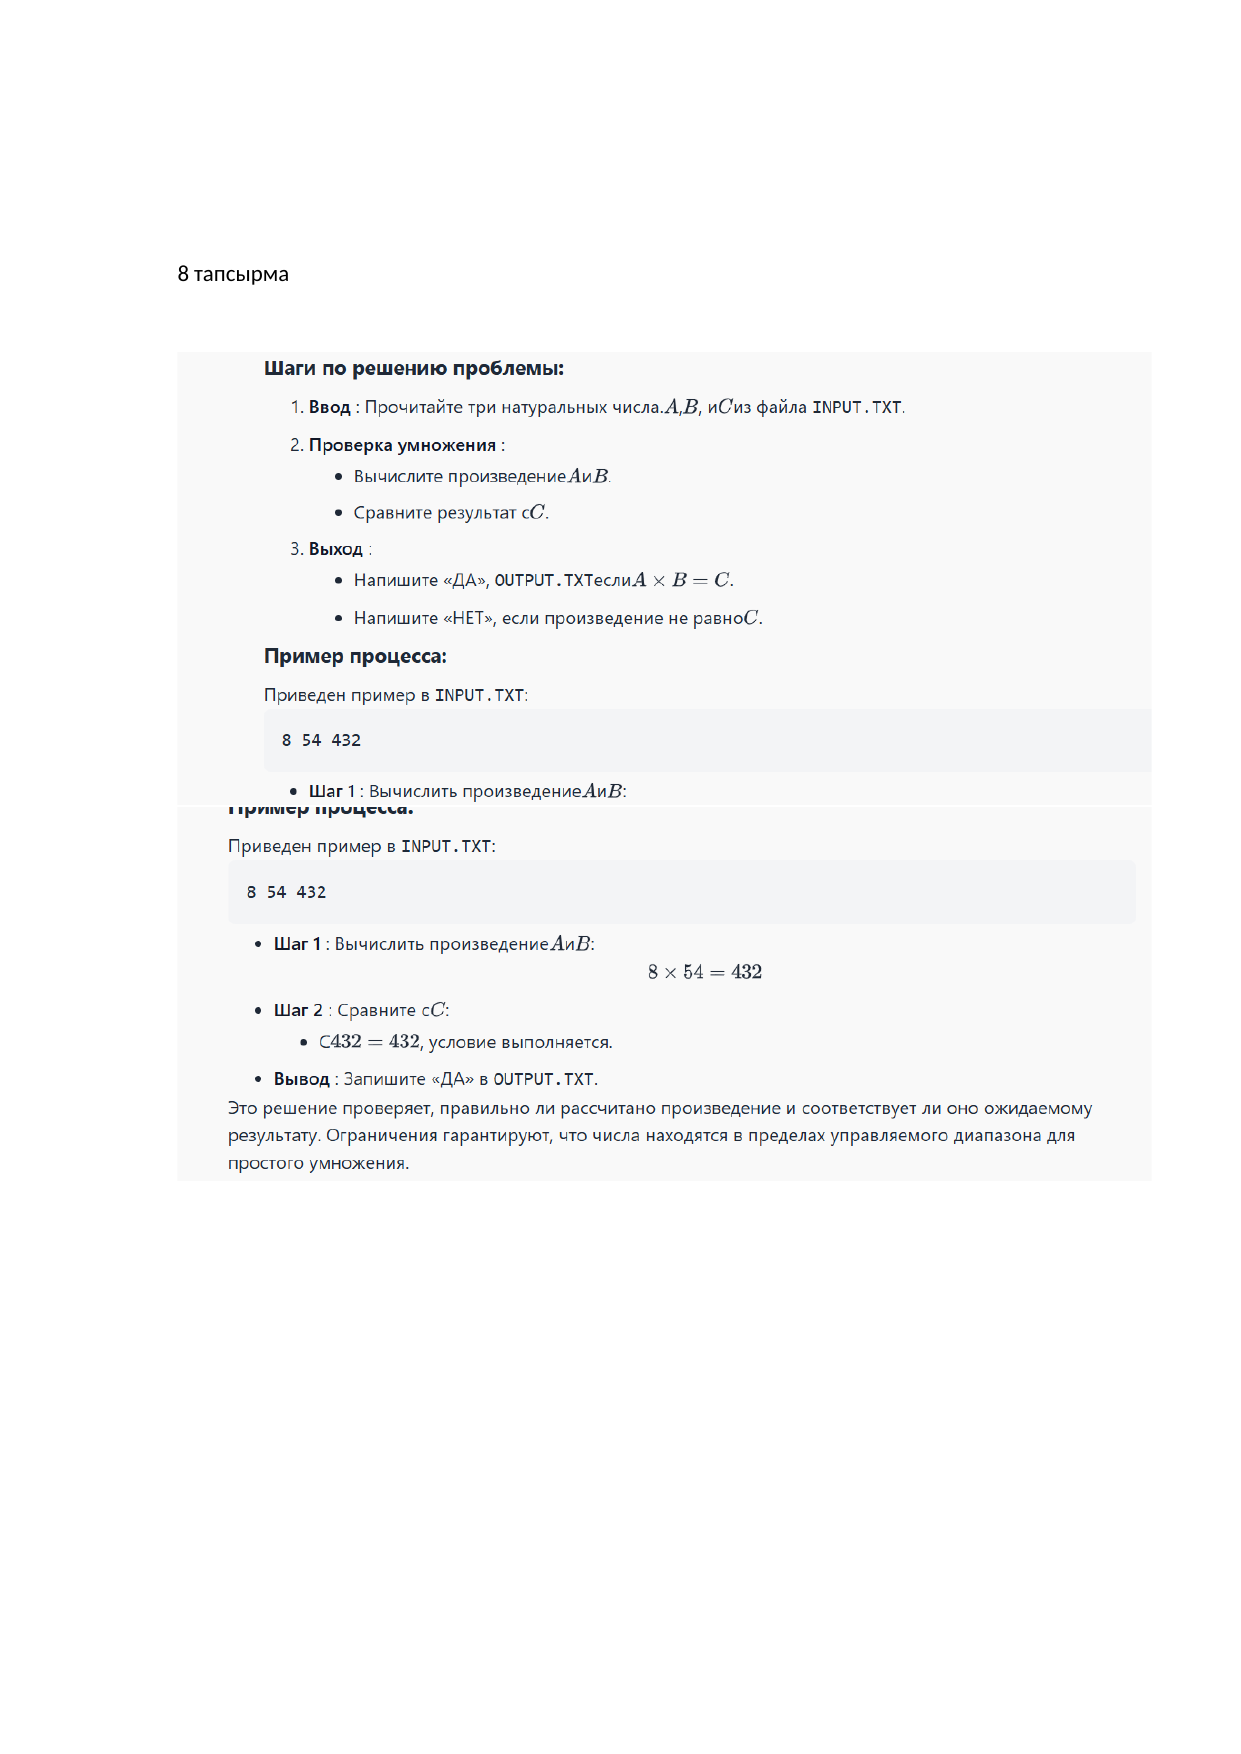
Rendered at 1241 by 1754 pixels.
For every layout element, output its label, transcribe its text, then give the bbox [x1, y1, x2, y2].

picture [177, 352, 1152, 805]
picture [177, 807, 1152, 1181]
text 8 тапсырма [177, 259, 1152, 287]
